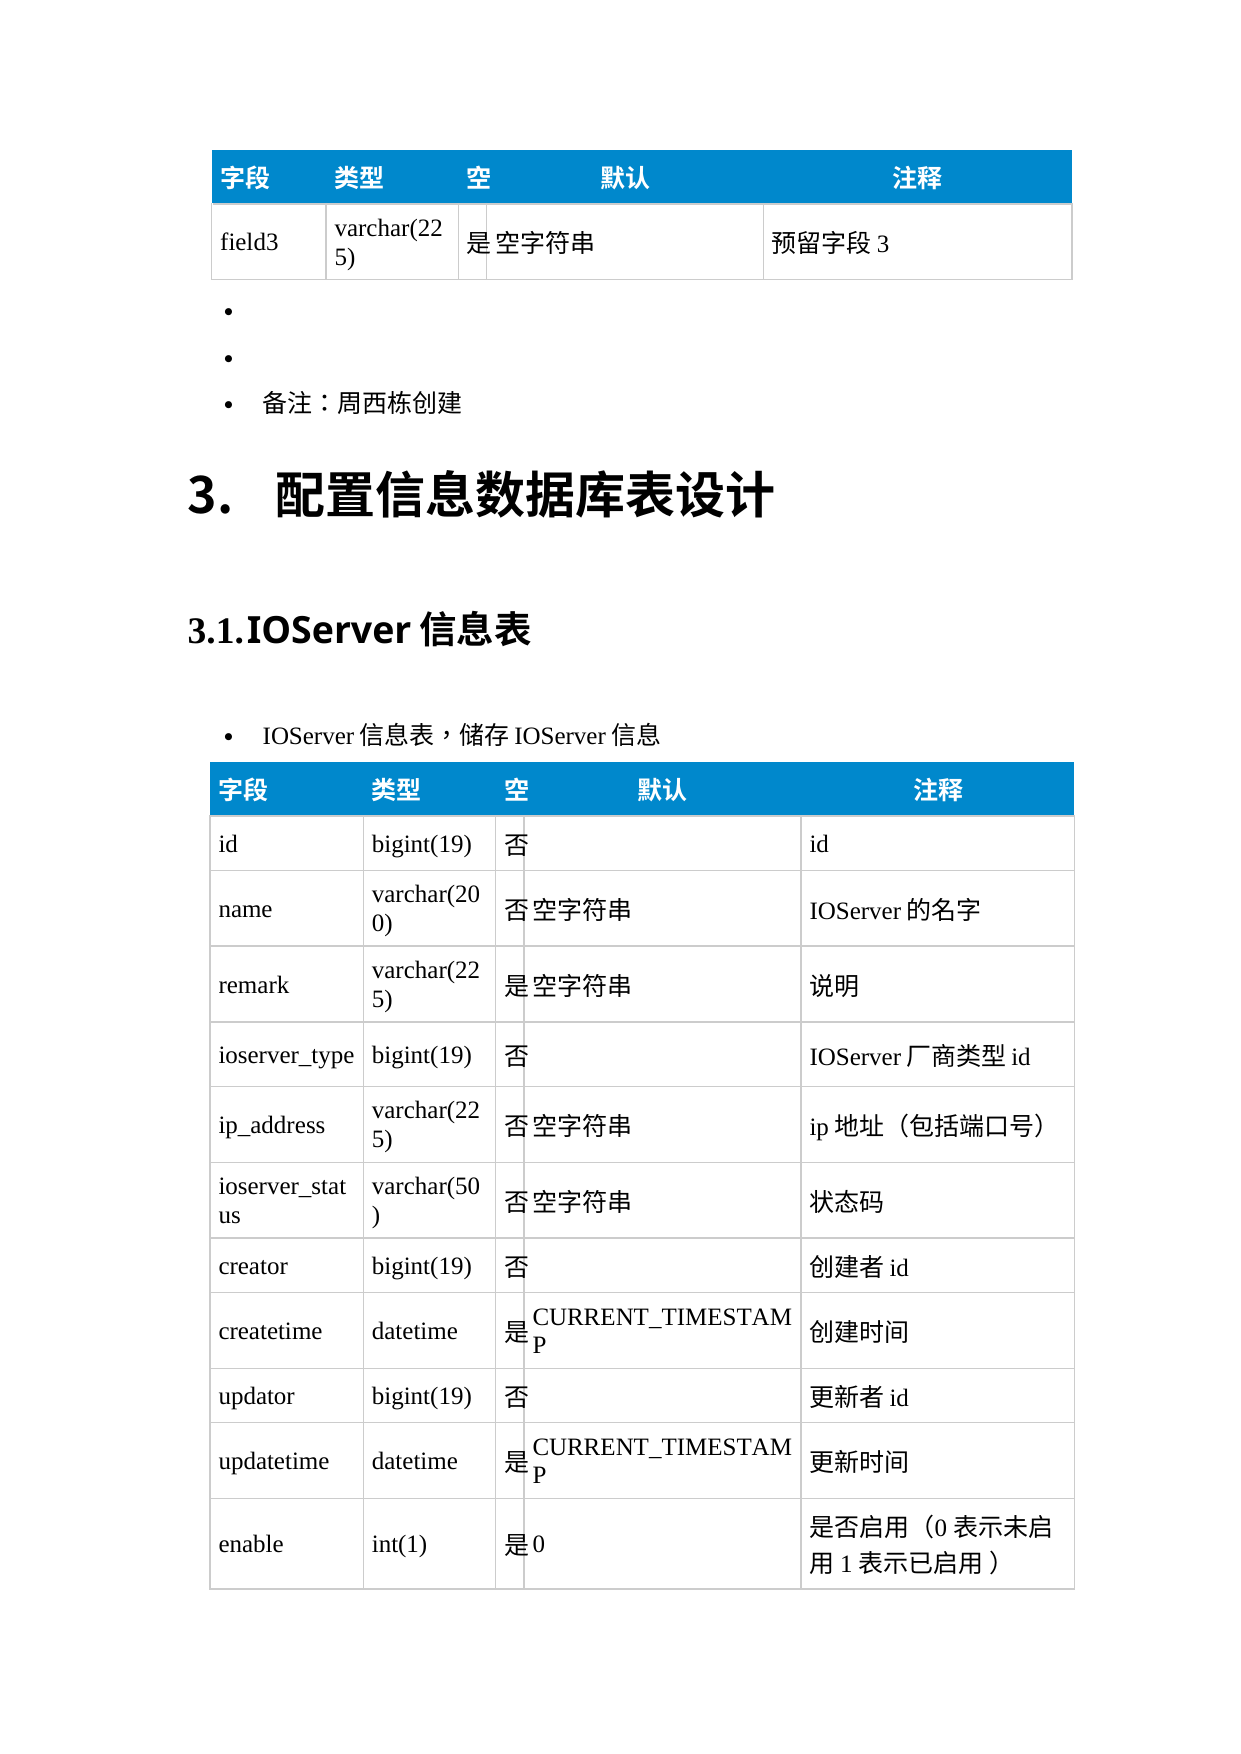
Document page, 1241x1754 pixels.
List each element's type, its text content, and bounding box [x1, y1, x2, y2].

table_cell 否 [496, 1163, 523, 1237]
table_cell 空字符串 [525, 1163, 800, 1237]
table_cell [525, 1023, 800, 1086]
table_cell CURRENT_TIMESTAMP [525, 1293, 800, 1367]
table_cell ioserver_type [211, 1023, 363, 1086]
table_cell datetime [364, 1423, 495, 1498]
table_cell bigint(19) [364, 1023, 495, 1086]
table_cell varchar(50) [364, 1163, 495, 1237]
table_header 注释 [763, 150, 1072, 203]
table_cell [525, 817, 800, 870]
subtitle 配置信息数据库表设计 [187, 456, 1053, 528]
table_header 空 [458, 150, 486, 203]
table_cell datetime [364, 1293, 495, 1367]
table_cell 预留字段3 [764, 205, 1071, 279]
table_cell 否 [496, 871, 523, 945]
table_header 注释 [801, 762, 1074, 815]
table_header 默认 [524, 762, 801, 815]
table_header 字段 [210, 762, 363, 815]
table_cell bigint(19) [364, 1239, 495, 1292]
table_cell 是 [496, 1293, 523, 1367]
table_cell [525, 1369, 800, 1422]
table_cell 空字符串 [525, 871, 800, 945]
table_header 类型 [326, 150, 458, 203]
table_cell createtime [211, 1293, 363, 1367]
table_cell varchar(225) [364, 947, 495, 1021]
table_cell varchar(225) [364, 1087, 495, 1161]
table_header 空 [496, 762, 524, 815]
table_cell field3 [212, 204, 325, 279]
table_cell [525, 1239, 800, 1292]
table_cell ip_address [211, 1087, 363, 1161]
table_cell bigint(19) [364, 1369, 495, 1422]
table_cell CURRENT_TIMESTAMP [525, 1423, 800, 1498]
table_header 字段 [212, 150, 326, 203]
table_cell 创建者id [802, 1239, 1074, 1292]
list 备注：周西栋创建 [225, 384, 1053, 420]
table_cell 否 [496, 1369, 523, 1422]
table_cell ip地址（包括端口号） [802, 1087, 1074, 1161]
table_cell 创建时间 [802, 1293, 1074, 1367]
table_cell 状态码 [802, 1163, 1074, 1237]
table_cell 否 [496, 817, 523, 870]
table_cell IOServer的名字 [802, 871, 1074, 945]
table_cell 否 [496, 1087, 523, 1161]
list IOServer信息表，储存IOServer信息 [225, 716, 1053, 752]
table_cell 空字符串 [487, 205, 763, 279]
table_cell enable [211, 1499, 363, 1588]
table_cell 空字符串 [525, 1087, 800, 1161]
table_cell 是否启用（0 表示未启用 1 表示已启用 ） [802, 1499, 1074, 1588]
table_cell int(1) [364, 1499, 495, 1588]
table_cell 更新时间 [802, 1423, 1074, 1498]
table_cell 空字符串 [525, 947, 800, 1021]
table_cell name [211, 871, 363, 945]
table_cell varchar(225) [327, 205, 458, 279]
table_cell updatetime [211, 1423, 363, 1498]
table_cell 0 [525, 1499, 800, 1588]
table_cell bigint(19) [364, 817, 495, 870]
table_cell 是 [496, 1499, 523, 1588]
table_cell 是 [496, 947, 523, 1021]
table_cell creator [211, 1239, 363, 1292]
table_cell 是 [496, 1423, 523, 1498]
table_cell updator [211, 1369, 363, 1422]
table_cell id [802, 817, 1074, 870]
table_cell 更新者id [802, 1369, 1074, 1422]
table_cell remark [211, 947, 363, 1021]
subtitle IOServer信息表 [187, 599, 1053, 654]
table_cell ioserver_status [211, 1163, 363, 1237]
table_cell 是 [459, 205, 486, 279]
table_header 默认 [486, 150, 763, 203]
table_cell varchar(200) [364, 871, 495, 945]
table_header 类型 [363, 762, 496, 815]
table_cell id [211, 817, 363, 870]
table_cell 说明 [802, 947, 1074, 1021]
table_cell 否 [496, 1239, 523, 1292]
table_cell 否 [496, 1023, 523, 1086]
table_cell IOServer厂商类型id [802, 1023, 1074, 1086]
